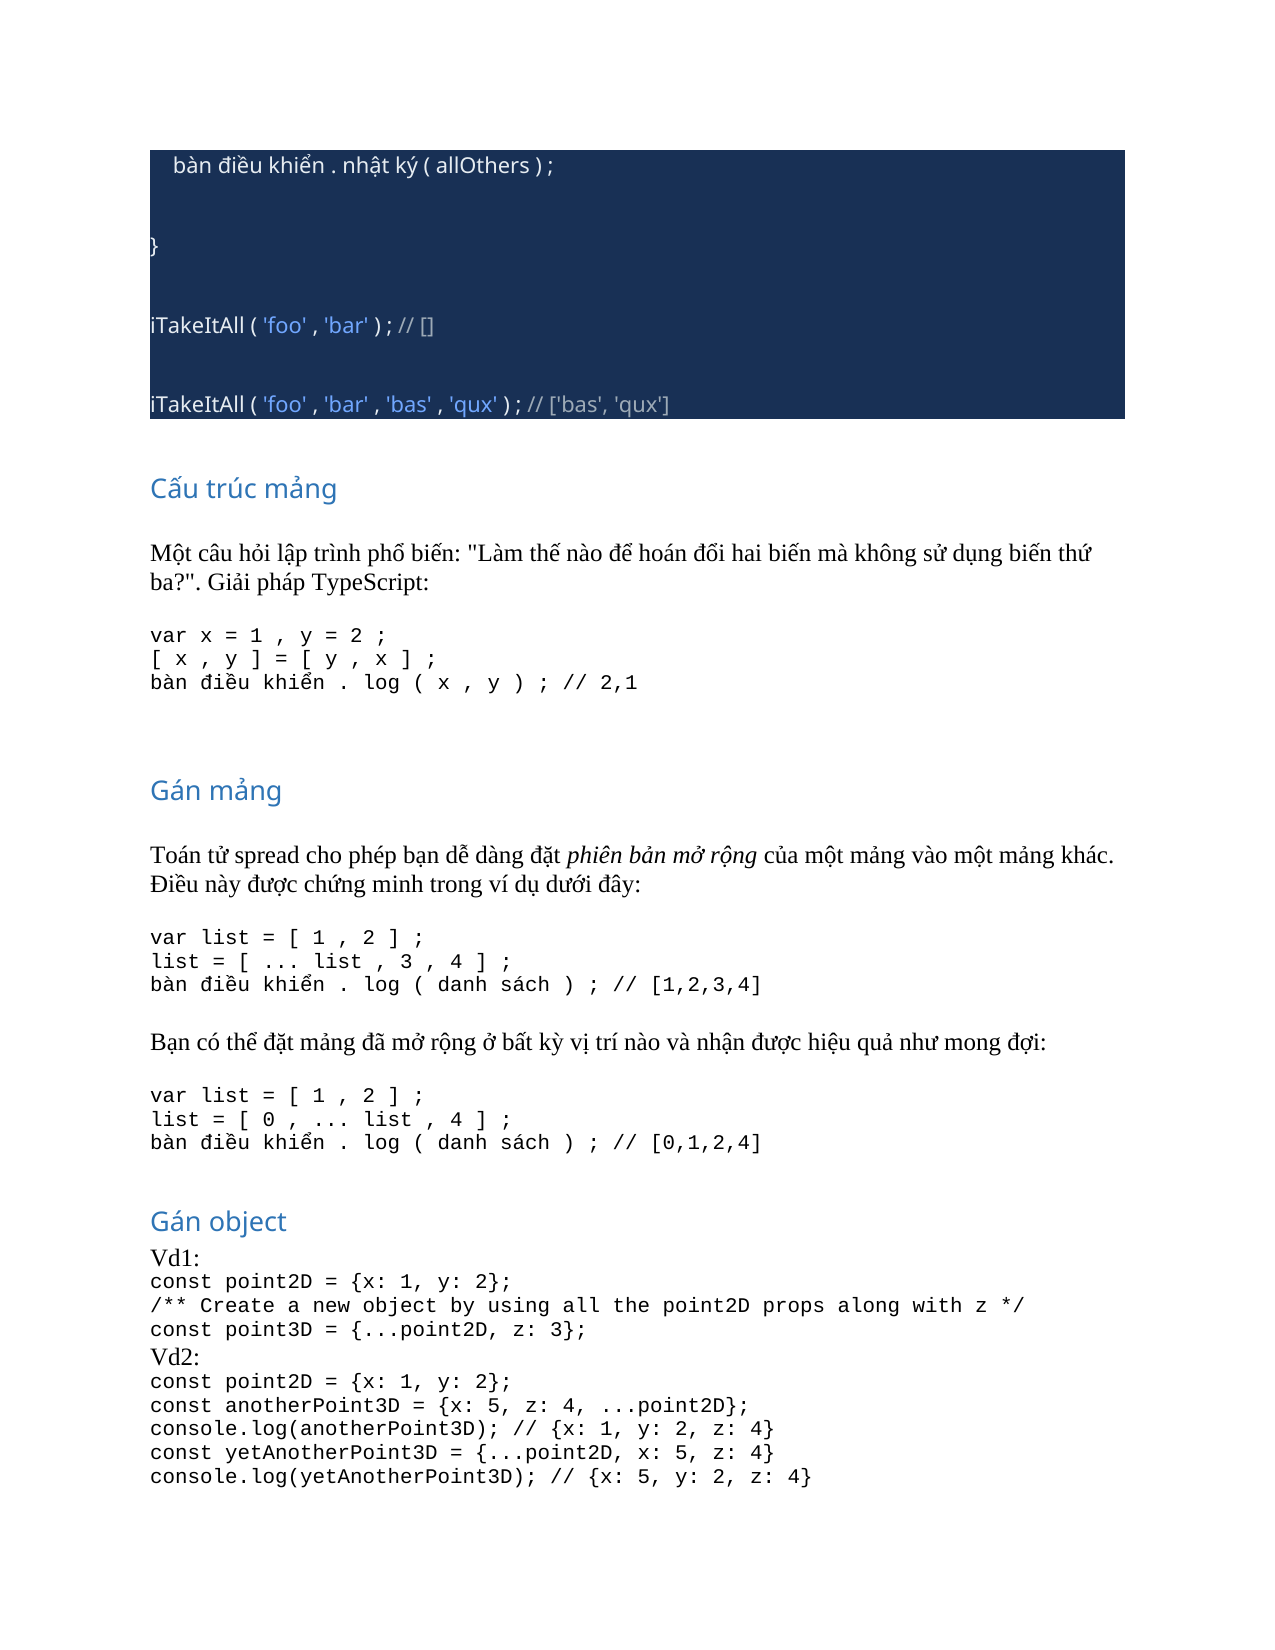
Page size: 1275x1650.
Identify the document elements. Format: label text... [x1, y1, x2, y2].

subtitle Gán object [150, 1203, 1125, 1240]
text console.log(anotherPoint3D); // {x: 1, y: 2, z: 4} [150, 1418, 1125, 1442]
text Vd1: [150, 1243, 1125, 1271]
text iTakeItAll ( 'foo' , 'bar' , 'bas' , 'qux' ) ; // ['bas', 'qux'] [150, 389, 1125, 419]
text var list = [ 1 , 2 ] ; [150, 927, 1125, 951]
text list = [ ... list , 3 , 4 ] ; [150, 951, 1125, 974]
text [ x , y ] = [ y , x ] ; [150, 648, 1125, 672]
text Vd2: [150, 1342, 1125, 1371]
text bàn điều khiển . log ( danh sách ) ; // [1,2,3,4] [150, 974, 1125, 998]
text /** Create a new object by using all the point2D props along with z */ [150, 1295, 1125, 1319]
text } [150, 230, 1125, 259]
text bàn điều khiển . log ( x , y ) ; // 2,1 [150, 672, 1125, 696]
text const anotherPoint3D = {x: 5, z: 4, ...point2D}; [150, 1395, 1125, 1418]
text bàn điều khiển . log ( danh sách ) ; // [0,1,2,4] [150, 1132, 1125, 1156]
text const yetAnotherPoint3D = {...point2D, x: 5, z: 4} [150, 1442, 1125, 1466]
text var list = [ 1 , 2 ] ; [150, 1085, 1125, 1109]
text Bạn có thể đặt mảng đã mở rộng ở bất kỳ vị trí nào và nhận được hiệu quả như mong đợi: [150, 1027, 1125, 1056]
text console.log(yetAnotherPoint3D); // {x: 5, y: 2, z: 4} [150, 1466, 1125, 1489]
text const point3D = {...point2D, z: 3}; [150, 1319, 1125, 1342]
text list = [ 0 , ... list , 4 ] ; [150, 1109, 1125, 1132]
text var x = 1 , y = 2 ; [150, 625, 1125, 648]
text const point2D = {x: 1, y: 2}; [150, 1371, 1125, 1395]
text bàn điều khiển . nhật ký ( allOthers ) ; [150, 150, 1125, 180]
subtitle Gán mảng [150, 771, 1125, 808]
text Toán tử spread cho phép bạn dễ dàng đặt phiên bản mở rộng của một mảng vào một mảng khác. Điều này được chứng minh trong ví dụ dưới đây: [150, 840, 1125, 898]
subtitle Cấu trúc mảng [150, 469, 1125, 506]
text const point2D = {x: 1, y: 2}; [150, 1271, 1125, 1295]
text iTakeItAll ( 'foo' , 'bar' ) ; // [] [150, 309, 1125, 339]
text Một câu hỏi lập trình phổ biến: "Làm thế nào để hoán đổi hai biến mà không sử dụng biến thứ ba?". Giải pháp TypeScript: [150, 538, 1125, 596]
